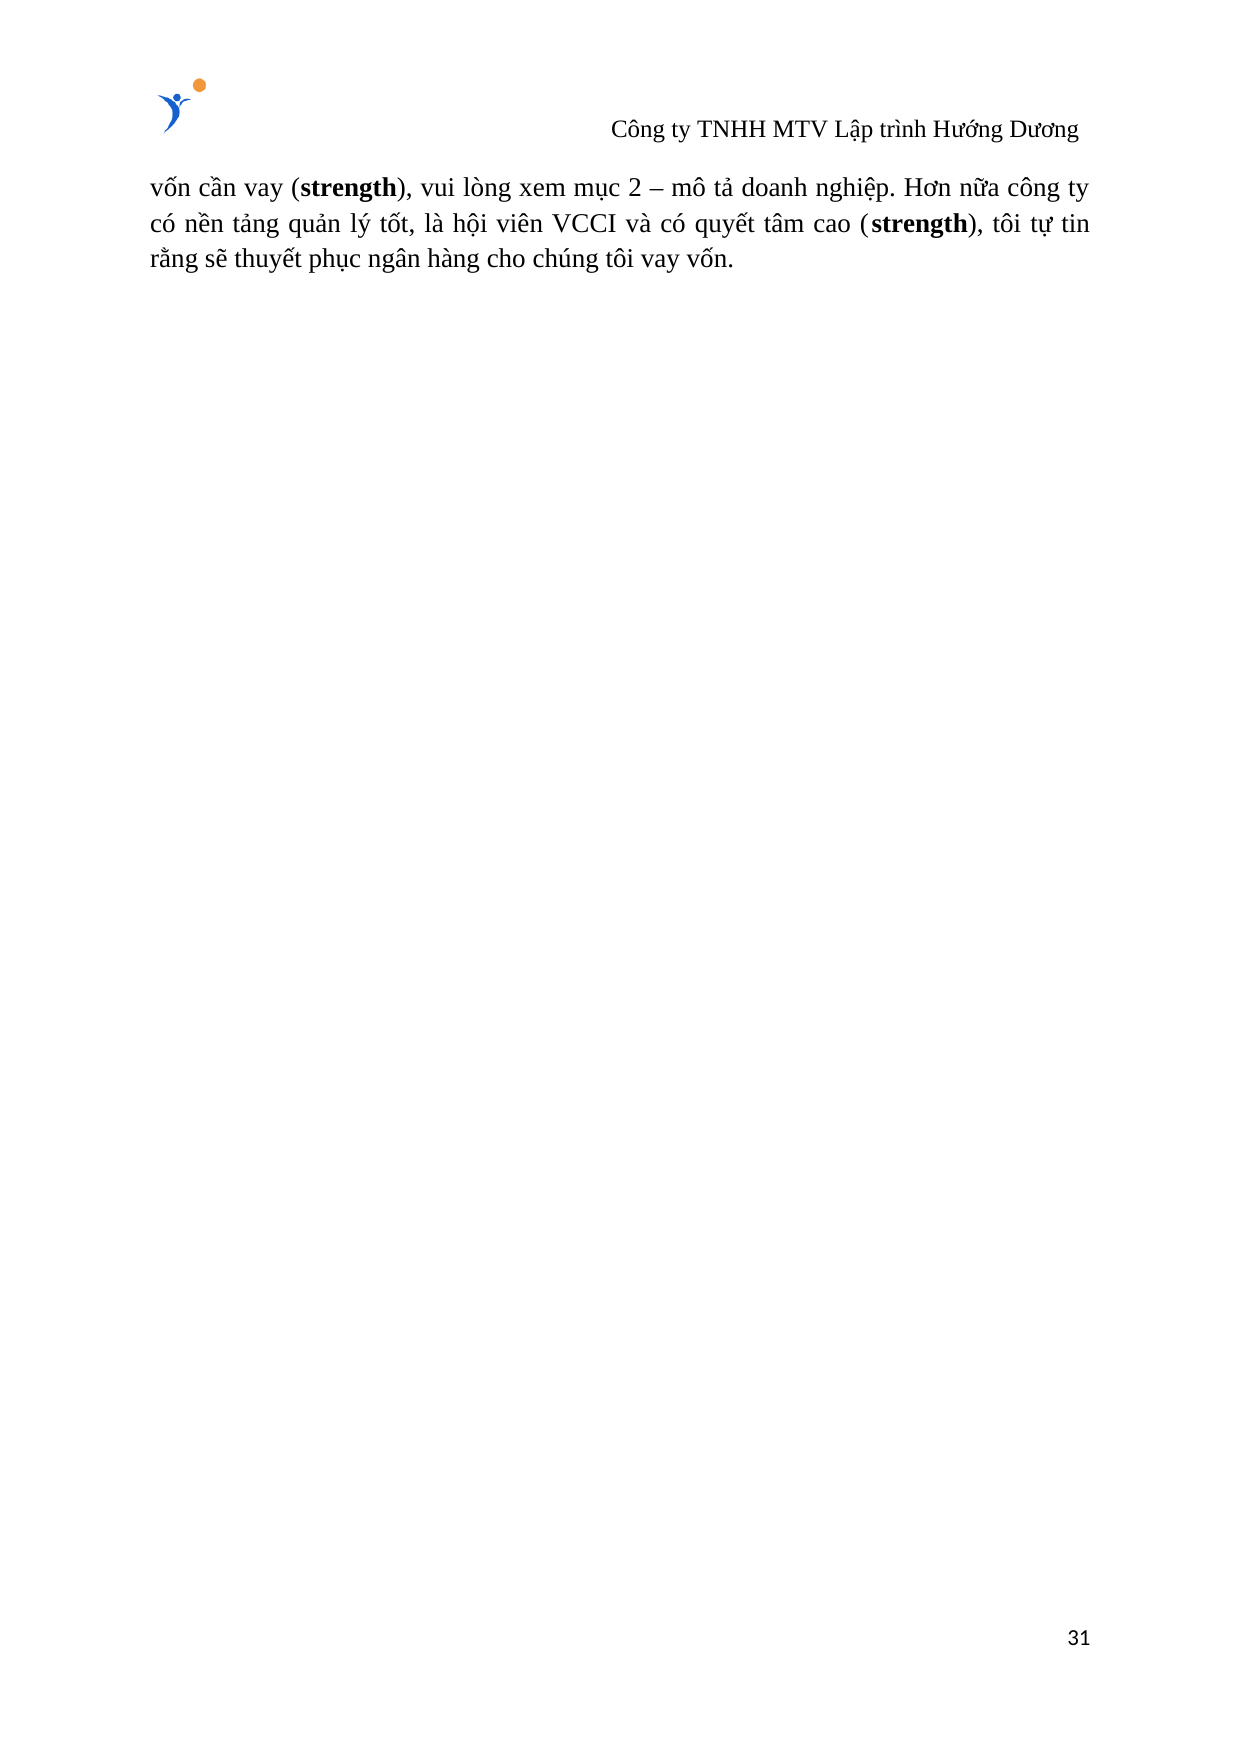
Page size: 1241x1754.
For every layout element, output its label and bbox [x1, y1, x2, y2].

text [150, 171, 1090, 273]
picture [150, 75, 213, 138]
